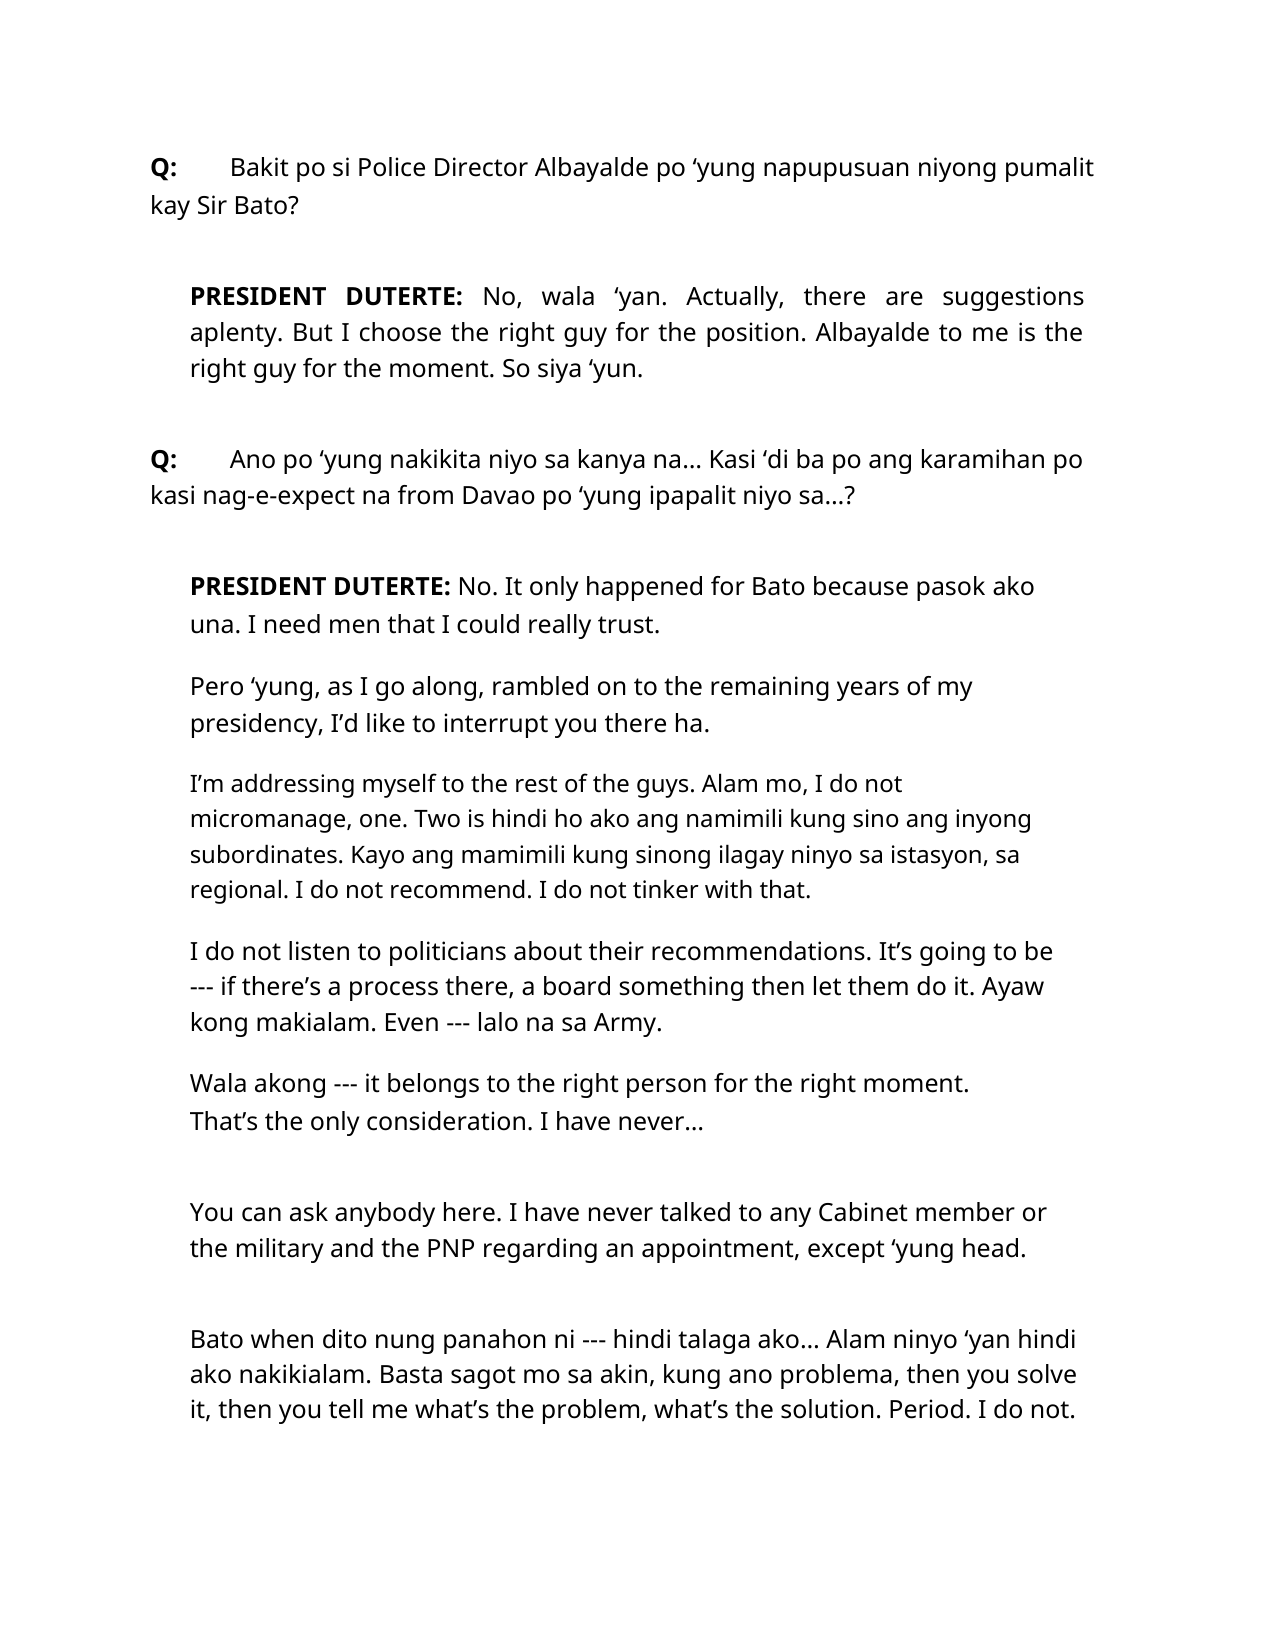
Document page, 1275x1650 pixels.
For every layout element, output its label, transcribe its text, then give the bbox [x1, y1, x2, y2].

list Bakit po si Police Director Albayalde po ‘yung napupusuan niyong pumalit kay Sir Bato? [150, 150, 1125, 222]
text Bato when dito nung panahon ni --- hindi talaga ako… Alam ninyo ‘yan hindi ako nakikialam. Basta sagot mo sa akin, kung ano problema, then you solve it, then you tell me what’s the problem, what’s the solution. Period. I do not. [189, 1322, 1081, 1426]
list Ano po ‘yung nakikita niyo sa kanya na… Kasi ‘di ba po ang karamihan po kasi nag-e-expect na from Davao po ‘yung ipapalit niyo sa…? [150, 442, 1125, 511]
text I do not listen to politicians about their recommendations. It’s going to be --- if there’s a process there, a board something then let them do it. Ayaw kong makialam. Even --- lalo na sa Army. [189, 933, 1081, 1039]
text PRESIDENT DUTERTE: No, wala ‘yan. Actually, there are suggestions aplenty. But I choose the right guy for the position. Albayalde to me is the right guy for the moment. So siya ‘yun. [189, 278, 1085, 384]
text PRESIDENT DUTERTE: No. It only happened for Bato because pasok ako una. I need men that I could really trust. [189, 569, 1075, 641]
text Pero ‘yung, as I go along, rambled on to the remaining years of my presidency, I’d like to interrupt you there ha. [189, 668, 1039, 740]
text I’m addressing myself to the rest of the guys. Alam mo, I do not micromanage, one. Two is hindi ho ako ang namimili kung sino ang inyong subordinates. Kayo ang mamimili kung sinong ilagay ninyo sa istasyon, sa regional. I do not recommend. I do not tinker with that. [189, 767, 1060, 906]
text Wala akong --- it belongs to the right person for the right moment. That’s the only consideration. I have never… [189, 1066, 1037, 1137]
text You can ask anybody here. I have never talked to any Cabinet member or the military and the PNP regarding an appointment, except ‘yung head. [189, 1195, 1081, 1264]
